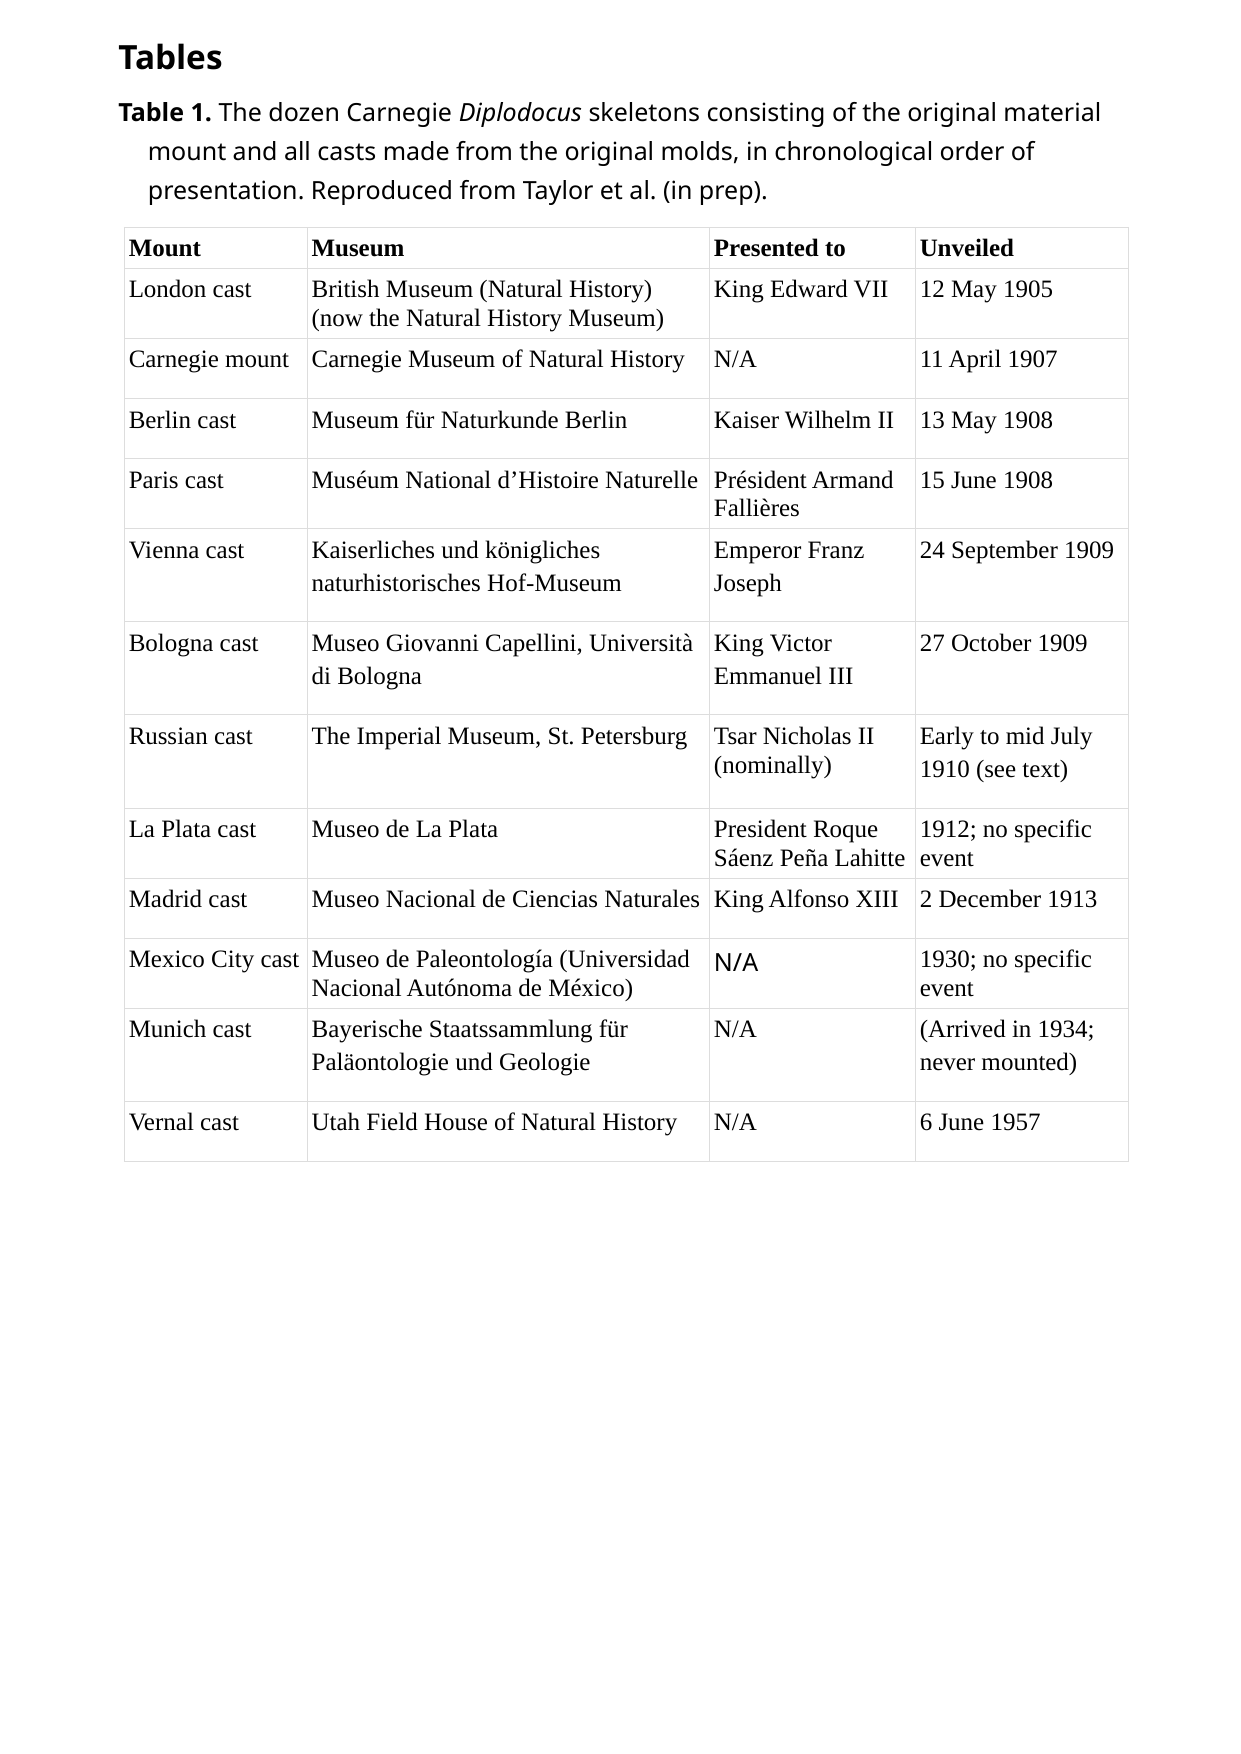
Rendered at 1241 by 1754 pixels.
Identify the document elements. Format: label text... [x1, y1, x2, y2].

table_cell Kaiserliches und königliches naturhistorisches Hof-Museum [308, 529, 709, 621]
table_cell 12 May 1905 [916, 269, 1128, 338]
table_cell Kaiser Wilhelm II [710, 399, 915, 458]
table_cell Early to mid July 1910 (see text) [916, 715, 1128, 807]
table_cell Utah Field House of Natural History [308, 1102, 709, 1161]
table_cell Vienna cast [125, 529, 307, 621]
table_cell King Victor Emmanuel III [710, 622, 915, 714]
table_cell Carnegie mount [125, 339, 307, 398]
table_cell 15 June 1908 [916, 459, 1128, 528]
table_cell Russian cast [125, 715, 307, 807]
table_cell La Plata cast [125, 809, 307, 877]
table_cell 1930; no specific event [916, 939, 1128, 1007]
table_cell London cast [125, 269, 307, 338]
table_cell British Museum (Natural History) (now the Natural History Museum) [308, 269, 709, 338]
table_cell N/A [710, 939, 915, 1007]
table_cell 11 April 1907 [916, 339, 1128, 398]
table_cell Museo Nacional de Ciencias Naturales [308, 879, 709, 937]
table_cell Berlin cast [125, 399, 307, 458]
table_cell Vernal cast [125, 1102, 307, 1161]
table_cell Tsar Nicholas II (nominally) [710, 715, 915, 807]
table_cell 1912; no specific event [916, 809, 1128, 877]
table_cell N/A [710, 1009, 915, 1101]
table_cell 6 June 1957 [916, 1102, 1128, 1161]
table_cell Emperor Franz Joseph [710, 529, 915, 621]
table_cell President Roque Sáenz Peña Lahitte [710, 809, 915, 877]
table_cell Munich cast [125, 1009, 307, 1101]
table_cell Mexico City cast [125, 939, 307, 1007]
table_cell Museo de La Plata [308, 809, 709, 877]
table_cell N/A [710, 339, 915, 398]
table_cell Museo de Paleontología (Universidad Nacional Autónoma de México) [308, 939, 709, 1007]
table_cell 24 September 1909 [916, 529, 1128, 621]
table_cell N/A [710, 1102, 915, 1161]
table_header Museum [308, 228, 709, 268]
text Table 1. The dozen Carnegie Diplodocus skeletons consisting of the original material mount and all casts made from the original molds, in chronological order of presentation. Reproduced from Taylor et al. (in prep). [118, 94, 1122, 207]
subtitle Tables [118, 34, 1122, 79]
table_cell Madrid cast [125, 879, 307, 937]
table_header Presented to [710, 228, 915, 268]
table_header Unveiled [916, 228, 1128, 268]
table_cell (Arrived in 1934; never mounted) [916, 1009, 1128, 1101]
table_cell King Edward VII [710, 269, 915, 338]
table_cell 27 October 1909 [916, 622, 1128, 714]
table_cell Bayerische Staatssammlung für Paläontologie und Geologie [308, 1009, 709, 1101]
table_cell Paris cast [125, 459, 307, 528]
table_header Mount [125, 228, 307, 268]
table_cell Président Armand Fallières [710, 459, 915, 528]
table_cell 13 May 1908 [916, 399, 1128, 458]
table_cell 2 December 1913 [916, 879, 1128, 937]
table_cell Museum für Naturkunde Berlin [308, 399, 709, 458]
table_cell King Alfonso XIII [710, 879, 915, 937]
table_cell Museo Giovanni Capellini, Università di Bologna [308, 622, 709, 714]
table_cell Bologna cast [125, 622, 307, 714]
table_cell Muséum National d’Histoire Naturelle [308, 459, 709, 528]
table_cell The Imperial Museum, St. Petersburg [308, 715, 709, 807]
table_cell Carnegie Museum of Natural History [308, 339, 709, 398]
